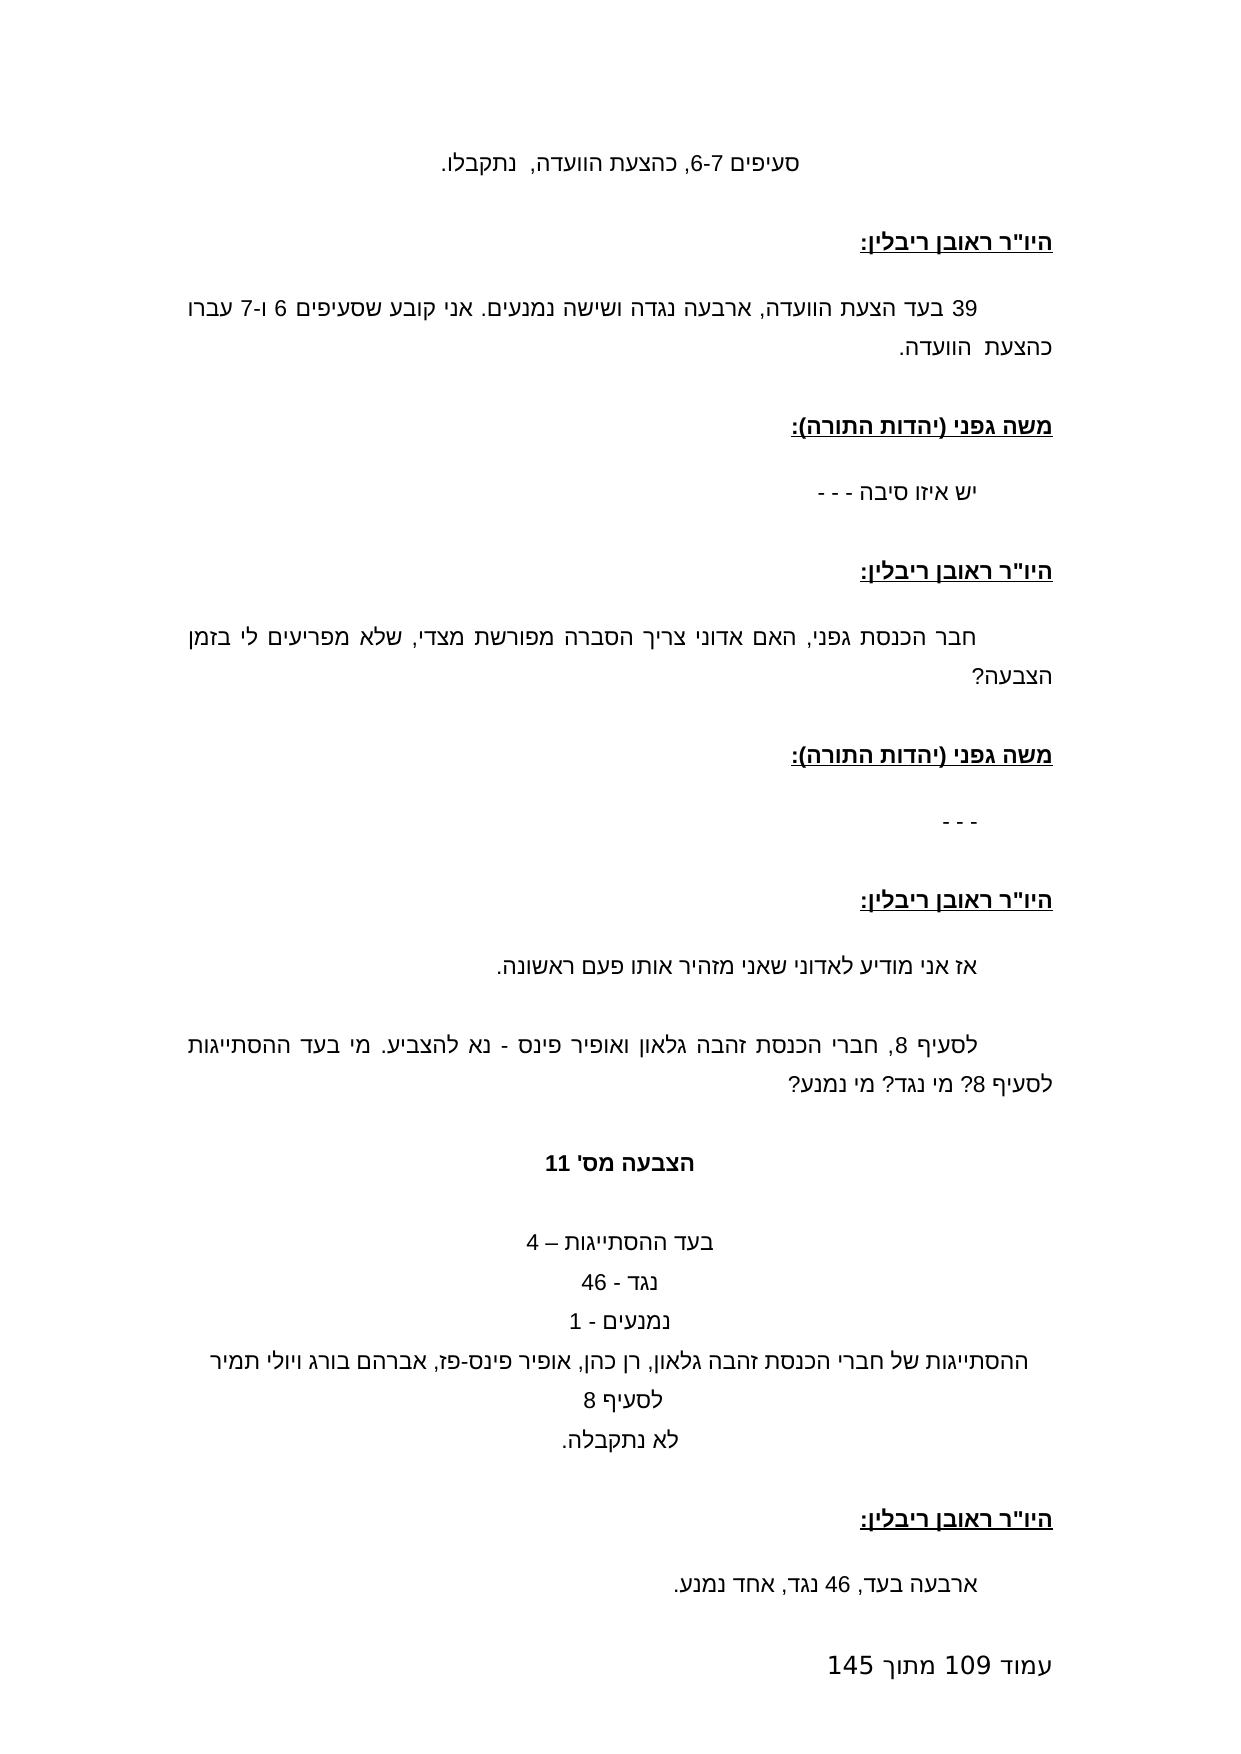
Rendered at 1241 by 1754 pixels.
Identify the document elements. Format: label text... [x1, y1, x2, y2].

text משה גפני (יהדות התורה): [187, 413, 1053, 439]
text ההסתייגות של חברי הכנסת זהבה גלאון, רן כהן, אופיר פינס-פז, אברהם בורג ויולי תמיר לסעיף 8 [187, 1348, 1053, 1413]
text נמנעים - 1 [187, 1308, 1053, 1334]
text לסעיף 8, חברי הכנסת זהבה גלאון ואופיר פינס - נא להצביע. מי בעד ההסתייגות לסעיף 8? מי נגד? מי נמנע? [187, 1032, 1053, 1098]
text משה גפני (יהדות התורה): [187, 742, 1053, 769]
text 39 בעד הצעת הוועדה, ארבעה נגדה ושישה נמנעים. אני קובע שסעיפים 6 ו-7 עברו כהצעת הוועדה. [187, 295, 1053, 361]
text היו"ר ראובן ריבלין: [187, 887, 1053, 913]
text סעיפים 6-7, כהצעת הוועדה, נתקבלו. [187, 150, 1053, 176]
text הצבעה מס' 11 [187, 1150, 1053, 1177]
text בעד ההסתייגות – 4 [187, 1229, 1053, 1256]
text לא נתקבלה. [187, 1427, 1053, 1453]
text - - - [187, 808, 1053, 834]
text יש איזו סיבה - - - [187, 479, 1053, 505]
text נגד - 46 [187, 1269, 1053, 1295]
text חבר הכנסת גפני, האם אדוני צריך הסברה מפורשת מצדי, שלא מפריעים לי בזמן הצבעה? [187, 624, 1053, 690]
text היו"ר ראובן ריבלין: [187, 229, 1053, 255]
text ארבעה בעד, 46 נגד, אחד נמנע. [187, 1571, 1053, 1598]
text היו"ר ראובן ריבלין: [187, 1506, 1053, 1532]
text היו"ר ראובן ריבלין: [187, 558, 1053, 584]
text אז אני מודיע לאדוני שאני מזהיר אותו פעם ראשונה. [187, 953, 1053, 979]
